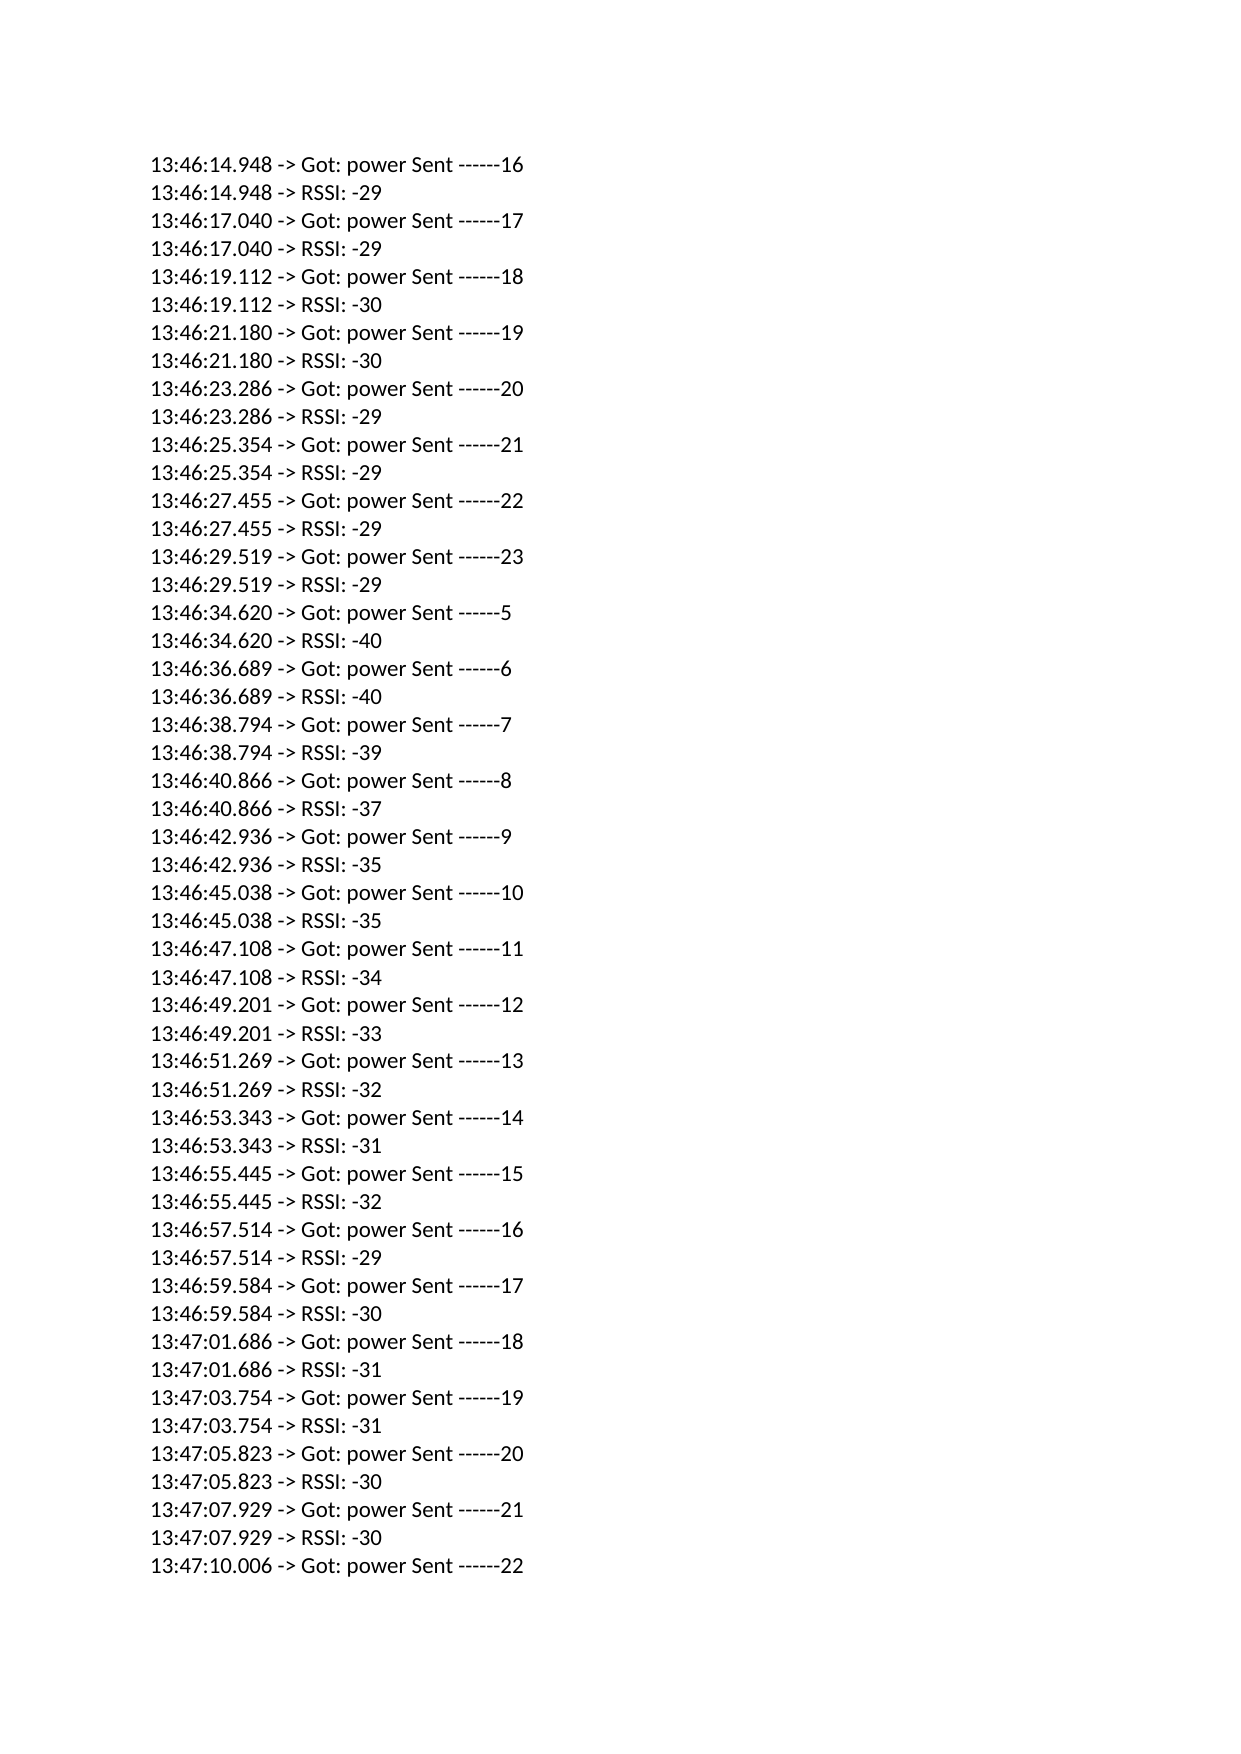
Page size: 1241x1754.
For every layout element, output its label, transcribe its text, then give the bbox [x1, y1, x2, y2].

text 13:46:29.519 -> RSSI: -29 [150, 570, 1090, 598]
text 13:46:57.514 -> Got: power Sent ------16 [150, 1215, 1090, 1243]
text 13:46:38.794 -> Got: power Sent ------7 [150, 710, 1090, 738]
text 13:46:34.620 -> Got: power Sent ------5 [150, 598, 1090, 626]
text 13:47:05.823 -> RSSI: -30 [150, 1467, 1090, 1495]
text 13:47:01.686 -> RSSI: -31 [150, 1355, 1090, 1383]
text 13:46:21.180 -> RSSI: -30 [150, 346, 1090, 374]
text 13:46:53.343 -> RSSI: -31 [150, 1131, 1090, 1159]
text 13:46:29.519 -> Got: power Sent ------23 [150, 542, 1090, 570]
text 13:46:23.286 -> RSSI: -29 [150, 402, 1090, 430]
text 13:46:36.689 -> Got: power Sent ------6 [150, 654, 1090, 682]
text 13:47:03.754 -> Got: power Sent ------19 [150, 1383, 1090, 1411]
text 13:47:07.929 -> Got: power Sent ------21 [150, 1495, 1090, 1523]
text 13:46:57.514 -> RSSI: -29 [150, 1243, 1090, 1271]
text 13:46:45.038 -> RSSI: -35 [150, 907, 1090, 934]
text 13:46:19.112 -> RSSI: -30 [150, 290, 1090, 318]
text 13:46:59.584 -> Got: power Sent ------17 [150, 1271, 1090, 1299]
text 13:46:49.201 -> Got: power Sent ------12 [150, 991, 1090, 1019]
text 13:46:53.343 -> Got: power Sent ------14 [150, 1103, 1090, 1131]
text 13:47:01.686 -> Got: power Sent ------18 [150, 1327, 1090, 1355]
text 13:46:14.948 -> RSSI: -29 [150, 178, 1090, 206]
text 13:46:25.354 -> Got: power Sent ------21 [150, 430, 1090, 458]
text 13:46:17.040 -> Got: power Sent ------17 [150, 206, 1090, 234]
text 13:46:40.866 -> RSSI: -37 [150, 794, 1090, 822]
text 13:46:23.286 -> Got: power Sent ------20 [150, 374, 1090, 402]
text 13:46:14.948 -> Got: power Sent ------16 [150, 150, 1090, 178]
text 13:46:38.794 -> RSSI: -39 [150, 738, 1090, 766]
text 13:47:03.754 -> RSSI: -31 [150, 1411, 1090, 1439]
text 13:46:59.584 -> RSSI: -30 [150, 1299, 1090, 1327]
text 13:46:17.040 -> RSSI: -29 [150, 234, 1090, 262]
text 13:46:47.108 -> RSSI: -34 [150, 963, 1090, 991]
text 13:46:45.038 -> Got: power Sent ------10 [150, 878, 1090, 907]
text 13:46:51.269 -> Got: power Sent ------13 [150, 1047, 1090, 1075]
text 13:46:42.936 -> Got: power Sent ------9 [150, 822, 1090, 851]
text 13:46:49.201 -> RSSI: -33 [150, 1019, 1090, 1047]
text 13:46:55.445 -> RSSI: -32 [150, 1187, 1090, 1215]
text 13:46:40.866 -> Got: power Sent ------8 [150, 766, 1090, 794]
text 13:47:07.929 -> RSSI: -30 [150, 1523, 1090, 1551]
text 13:47:05.823 -> Got: power Sent ------20 [150, 1439, 1090, 1467]
text 13:46:19.112 -> Got: power Sent ------18 [150, 262, 1090, 290]
text 13:47:10.006 -> Got: power Sent ------22 [150, 1551, 1090, 1579]
text 13:46:27.455 -> RSSI: -29 [150, 514, 1090, 542]
text 13:46:55.445 -> Got: power Sent ------15 [150, 1159, 1090, 1187]
text 13:46:25.354 -> RSSI: -29 [150, 458, 1090, 486]
text 13:46:51.269 -> RSSI: -32 [150, 1075, 1090, 1103]
text 13:46:34.620 -> RSSI: -40 [150, 626, 1090, 654]
text 13:46:21.180 -> Got: power Sent ------19 [150, 318, 1090, 346]
text 13:46:27.455 -> Got: power Sent ------22 [150, 486, 1090, 514]
text 13:46:47.108 -> Got: power Sent ------11 [150, 934, 1090, 963]
text 13:46:42.936 -> RSSI: -35 [150, 851, 1090, 878]
text 13:46:36.689 -> RSSI: -40 [150, 682, 1090, 710]
